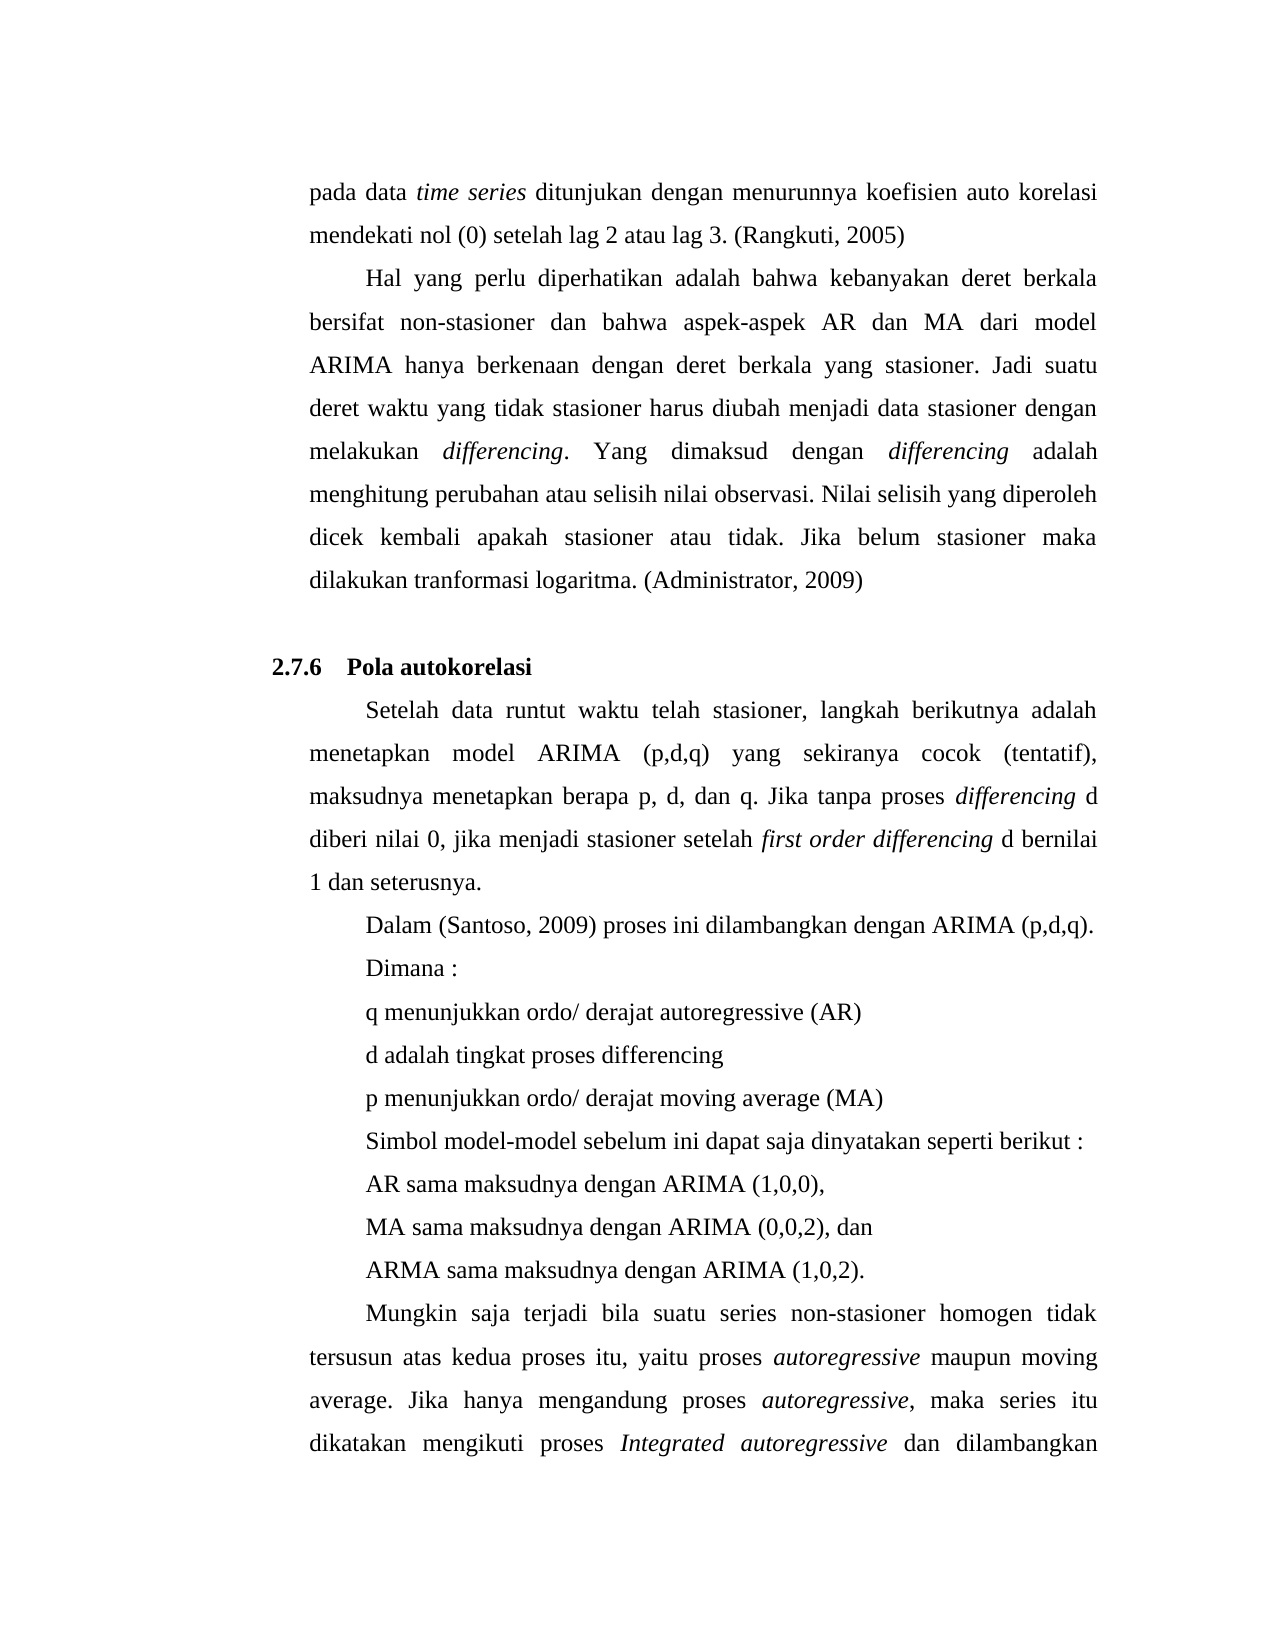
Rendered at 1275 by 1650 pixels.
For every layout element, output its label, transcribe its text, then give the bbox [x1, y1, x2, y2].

text AR sama maksudnya dengan ARIMA (1,0,0), [309, 1169, 1098, 1198]
text ARMA sama maksudnya dengan ARIMA (1,0,2). [309, 1255, 1098, 1284]
text p menunjukkan ordo/ derajat moving average (MA) [309, 1083, 1098, 1112]
text Simbol model-model sebelum ini dapat saja dinyatakan seperti berikut : [309, 1126, 1098, 1155]
text Setelah data runtut waktu telah stasioner, langkah berikutnya adalah menetapkan model ARIMA (p,d,q) yang sekiranya cocok (tentatif), maksudnya menetapkan berapa p, d, dan q. Jika tanpa proses differencing d diberi nilai 0, jika menjadi stasioner setelah first order differencing d bernilai 1 dan seterusnya. [309, 695, 1098, 896]
text 2.7.6 Pola autokorelasi [272, 652, 1098, 680]
text Hal yang perlu diperhatikan adalah bahwa kebanyakan deret berkala bersifat non-stasioner dan bahwa aspek-aspek AR dan MA dari model ARIMA hanya berkenaan dengan deret berkala yang stasioner. Jadi suatu deret waktu yang tidak stasioner harus diubah menjadi data stasioner dengan melakukan differencing. Yang dimaksud dengan differencing adalah menghitung perubahan atau selisih nilai observasi. Nilai selisih yang diperoleh dicek kembali apakah stasioner atau tidak. Jika belum stasioner maka dilakukan tranformasi logaritma. (Administrator, 2009) [309, 263, 1098, 594]
text q menunjukkan ordo/ derajat autoregressive (AR) [309, 997, 1098, 1025]
text Dimana : [309, 953, 1098, 982]
text MA sama maksudnya dengan ARIMA (0,0,2), dan [309, 1212, 1098, 1241]
text Dalam (Santoso, 2009) proses ini dilambangkan dengan ARIMA (p,d,q). [309, 910, 1098, 939]
text d adalah tingkat proses differencing [309, 1040, 1098, 1068]
